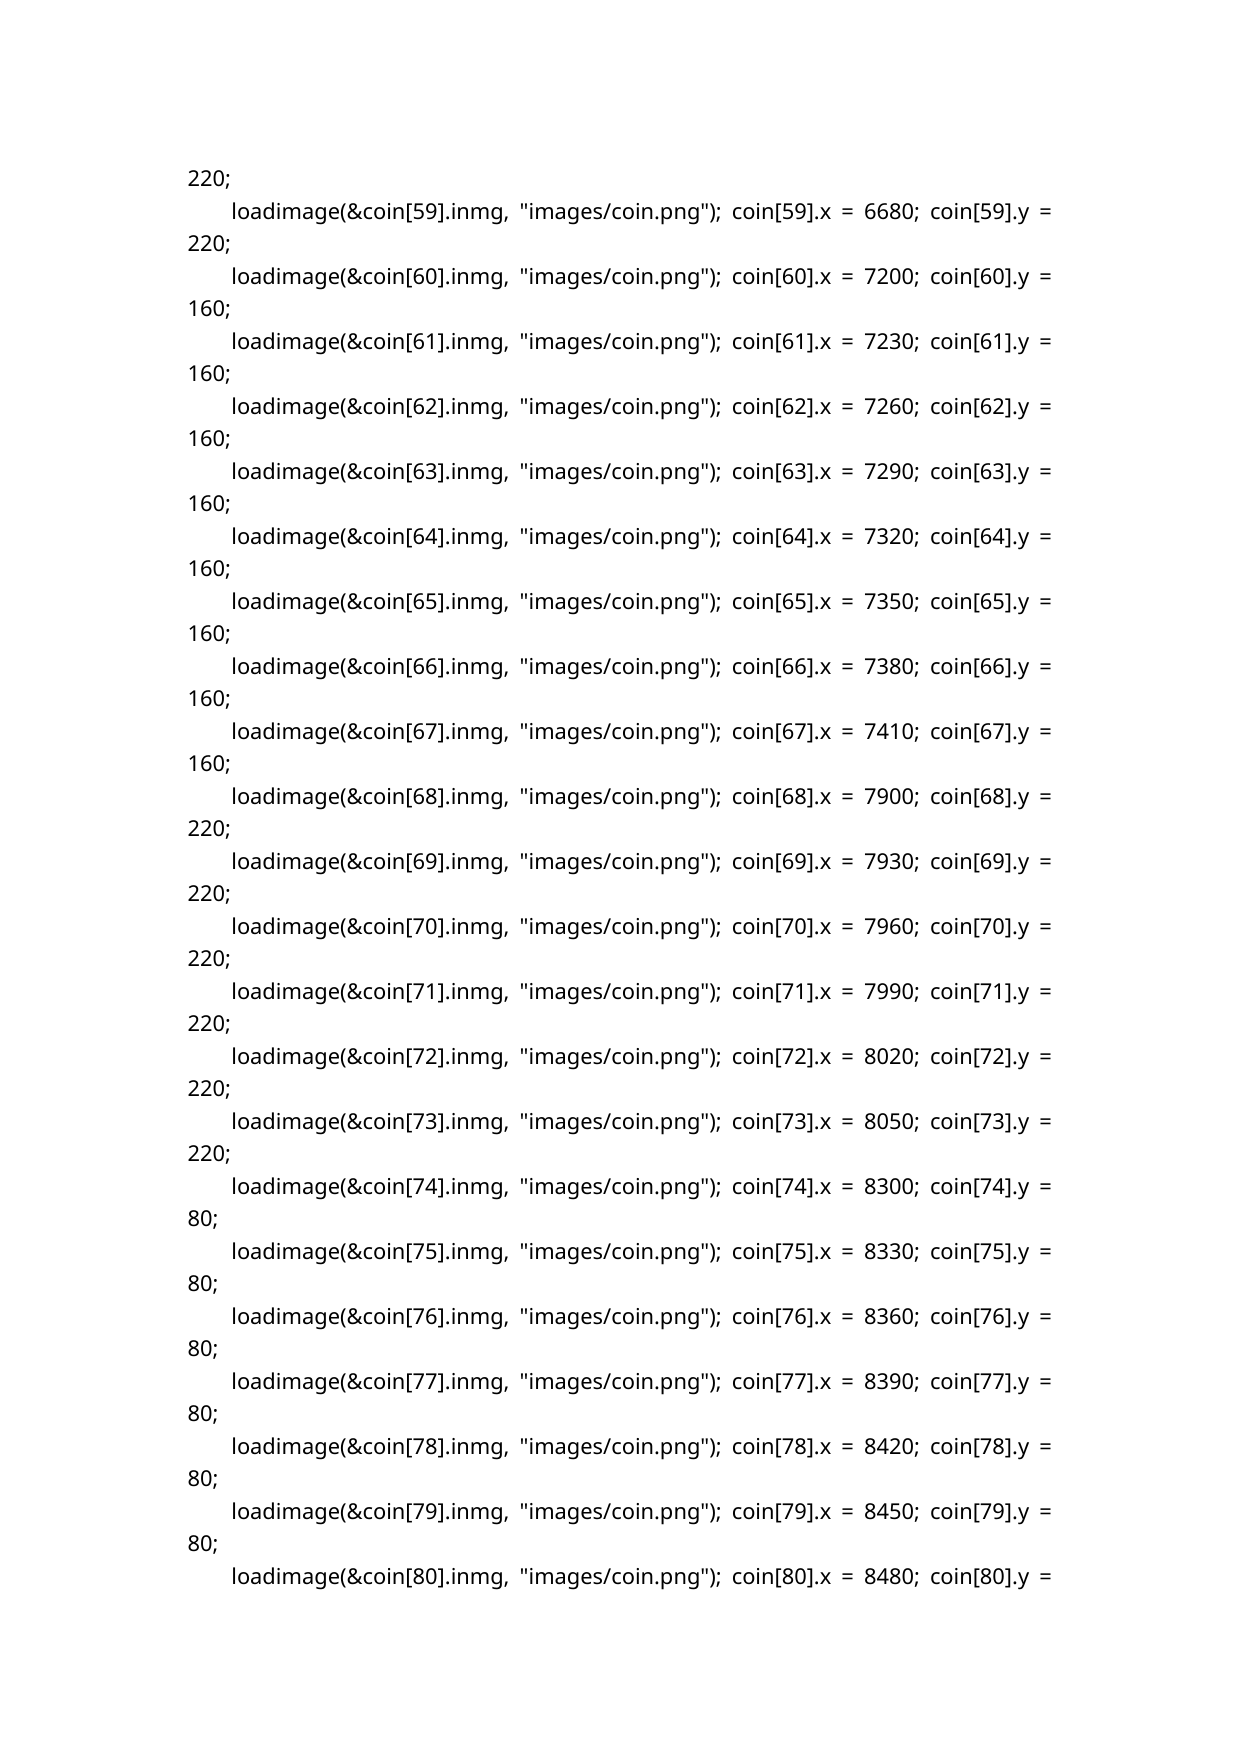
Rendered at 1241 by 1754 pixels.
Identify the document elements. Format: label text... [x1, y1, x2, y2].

text loadimage(&coin[78].inmg, "images/coin.png"); coin[78].x = 8420; coin[78].y = 80; [187, 1429, 1053, 1494]
text loadimage(&coin[61].inmg, "images/coin.png"); coin[61].x = 7230; coin[61].y = 160; [187, 324, 1053, 389]
text loadimage(&coin[62].inmg, "images/coin.png"); coin[62].x = 7260; coin[62].y = 160; [187, 389, 1053, 454]
text loadimage(&coin[70].inmg, "images/coin.png"); coin[70].x = 7960; coin[70].y = 220; [187, 909, 1053, 974]
text loadimage(&coin[71].inmg, "images/coin.png"); coin[71].x = 7990; coin[71].y = 220; [187, 974, 1053, 1039]
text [187, 1559, 1053, 1592]
text loadimage(&coin[65].inmg, "images/coin.png"); coin[65].x = 7350; coin[65].y = 160; [187, 584, 1053, 649]
text loadimage(&coin[77].inmg, "images/coin.png"); coin[77].x = 8390; coin[77].y = 80; [187, 1364, 1053, 1429]
text loadimage(&coin[59].inmg, "images/coin.png"); coin[59].x = 6680; coin[59].y = 220; [187, 194, 1053, 259]
text loadimage(&coin[79].inmg, "images/coin.png"); coin[79].x = 8450; coin[79].y = 80; [187, 1494, 1053, 1559]
text loadimage(&coin[63].inmg, "images/coin.png"); coin[63].x = 7290; coin[63].y = 160; [187, 454, 1053, 519]
text loadimage(&coin[75].inmg, "images/coin.png"); coin[75].x = 8330; coin[75].y = 80; [187, 1234, 1053, 1299]
text loadimage(&coin[60].inmg, "images/coin.png"); coin[60].x = 7200; coin[60].y = 160; [187, 259, 1053, 324]
text loadimage(&coin[73].inmg, "images/coin.png"); coin[73].x = 8050; coin[73].y = 220; [187, 1104, 1053, 1169]
text loadimage(&coin[67].inmg, "images/coin.png"); coin[67].x = 7410; coin[67].y = 160; [187, 714, 1053, 779]
text loadimage(&coin[64].inmg, "images/coin.png"); coin[64].x = 7320; coin[64].y = 160; [187, 519, 1053, 584]
text loadimage(&coin[72].inmg, "images/coin.png"); coin[72].x = 8020; coin[72].y = 220; [187, 1039, 1053, 1104]
text loadimage(&coin[69].inmg, "images/coin.png"); coin[69].x = 7930; coin[69].y = 220; [187, 844, 1053, 909]
text loadimage(&coin[74].inmg, "images/coin.png"); coin[74].x = 8300; coin[74].y = 80; [187, 1169, 1053, 1234]
text loadimage(&coin[66].inmg, "images/coin.png"); coin[66].x = 7380; coin[66].y = 160; [187, 649, 1053, 714]
text loadimage(&coin[68].inmg, "images/coin.png"); coin[68].x = 7900; coin[68].y = 220; [187, 779, 1053, 844]
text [187, 162, 1053, 194]
text loadimage(&coin[76].inmg, "images/coin.png"); coin[76].x = 8360; coin[76].y = 80; [187, 1299, 1053, 1364]
